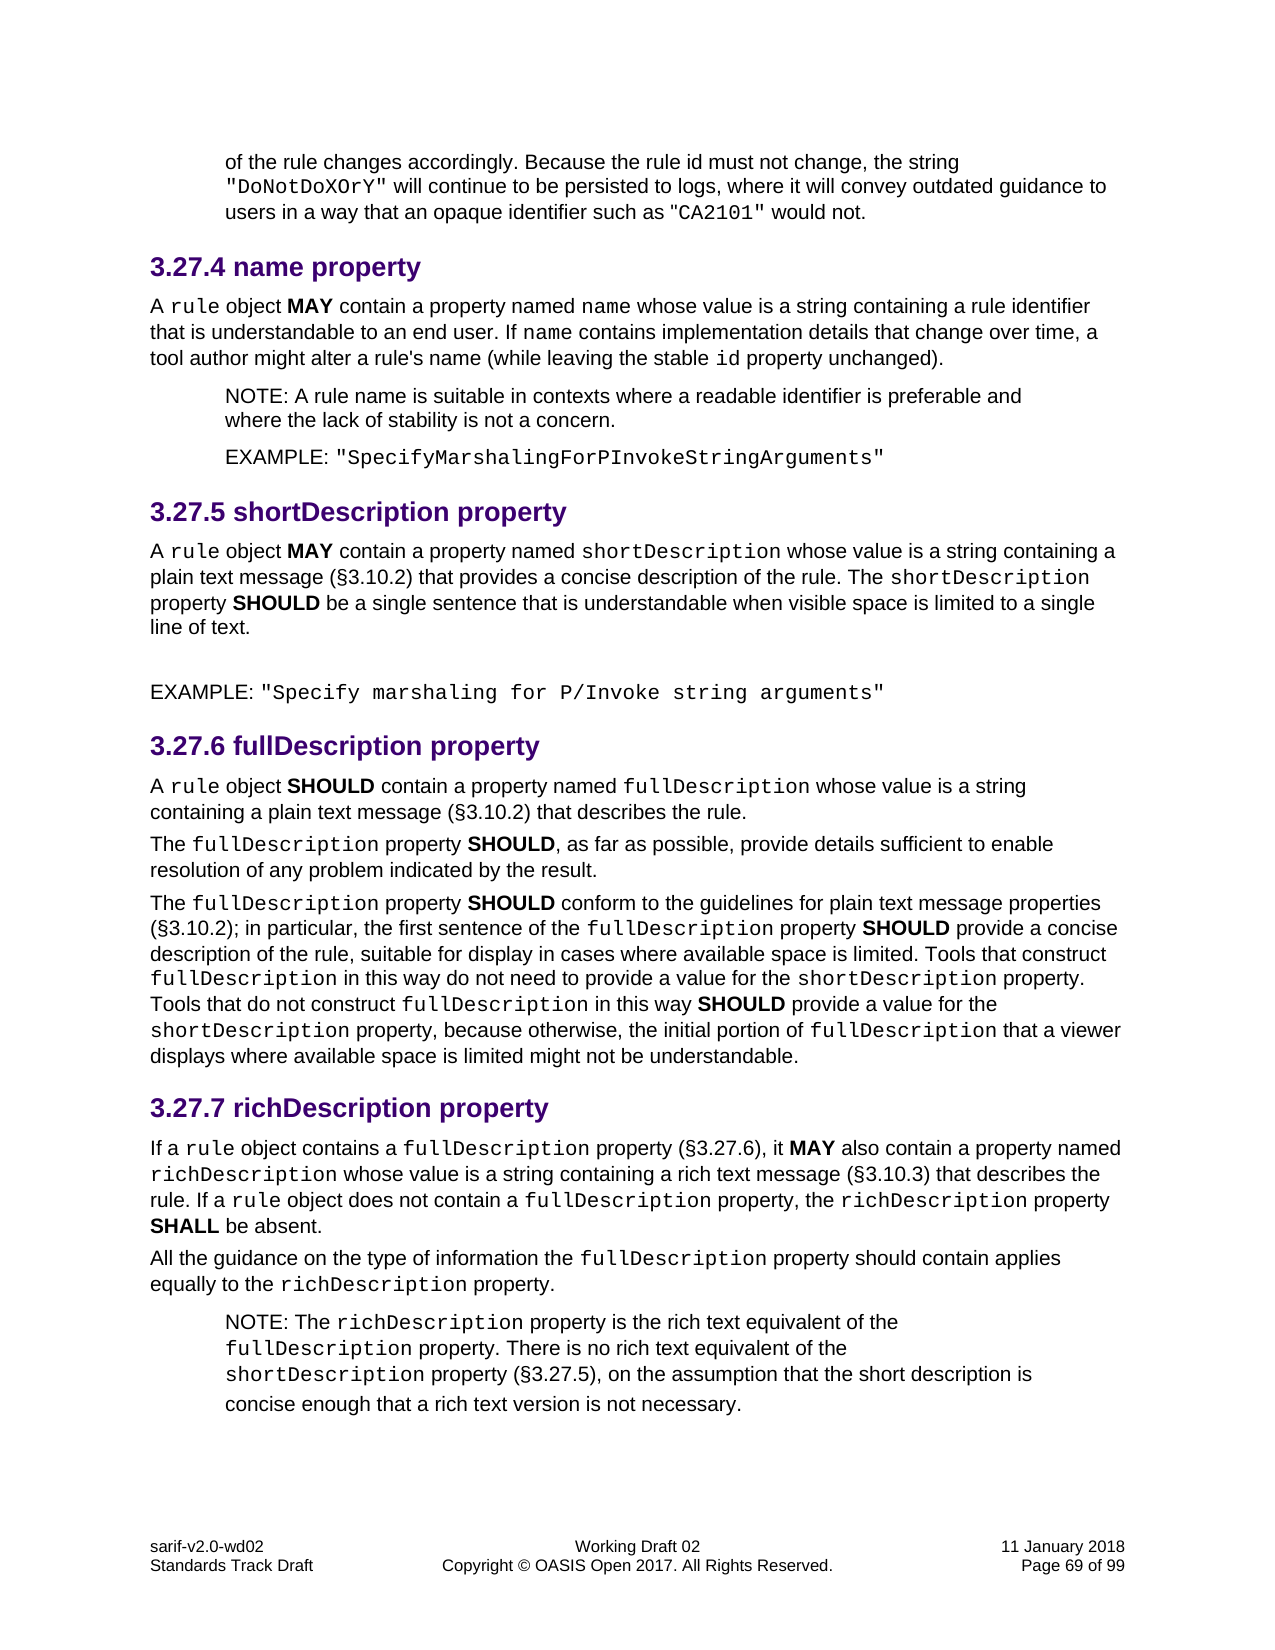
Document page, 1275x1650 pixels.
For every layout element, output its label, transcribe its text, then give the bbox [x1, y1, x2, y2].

text If a rule object contains a fullDescription property (§3.27.6), it MAY also contain a property named richDescription whose value is a string containing a rich text message (§3.10.3) that describes the rule. If a rule object does not contain a fullDescription property, the richDescription property SHALL be absent. [150, 1136, 1125, 1238]
text NOTE: The richDescription property is the rich text equivalent of the fullDescription property. There is no rich text equivalent of the shortDescription property (§3.27.5), on the assumption that the short description is concise enough that a rich text version is not necessary. [225, 1310, 1050, 1416]
subtitle shortDescription property [150, 496, 1125, 527]
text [225, 150, 1125, 226]
subtitle fullDescription property [150, 730, 1125, 762]
text NOTE: A rule name is suitable in contexts where a readable identifier is preferable and where the lack of stability is not a concern. [225, 384, 1050, 432]
text All the guidance on the type of information the fullDescription property should contain applies equally to the richDescription property. [150, 1246, 1125, 1298]
subtitle name property [150, 251, 1125, 282]
subtitle richDescription property [150, 1092, 1125, 1124]
text A rule object SHOULD contain a property named fullDescription whose value is a string containing a plain text message (§3.10.2) that describes the rule. [150, 774, 1125, 824]
text EXAMPLE: "Specify marshaling for P/Invoke string arguments" [150, 679, 1125, 705]
text The fullDescription property SHOULD conform to the guidelines for plain text message properties (§3.10.2); in particular, the first sentence of the fullDescription property SHOULD provide a concise description of the rule, suitable for display in cases where available space is limited. Tools that construct fullDescription in this way do not need to provide a value for the shortDescription property. Tools that do not construct fullDescription in this way SHOULD provide a value for the shortDescription property, because otherwise, the initial portion of fullDescription that a viewer displays where available space is limited might not be understandable. [150, 890, 1125, 1067]
text EXAMPLE: "SpecifyMarshalingForPInvokeStringArguments" [225, 445, 1050, 471]
text A rule object MAY contain a property named shortDescription whose value is a string containing a plain text message (§3.10.2) that provides a concise description of the rule. The shortDescription property SHOULD be a single sentence that is understandable when visible space is limited to a single line of text. [150, 539, 1125, 639]
text The fullDescription property SHOULD, as far as possible, provide details sufficient to enable resolution of any problem indicated by the result. [150, 832, 1125, 882]
